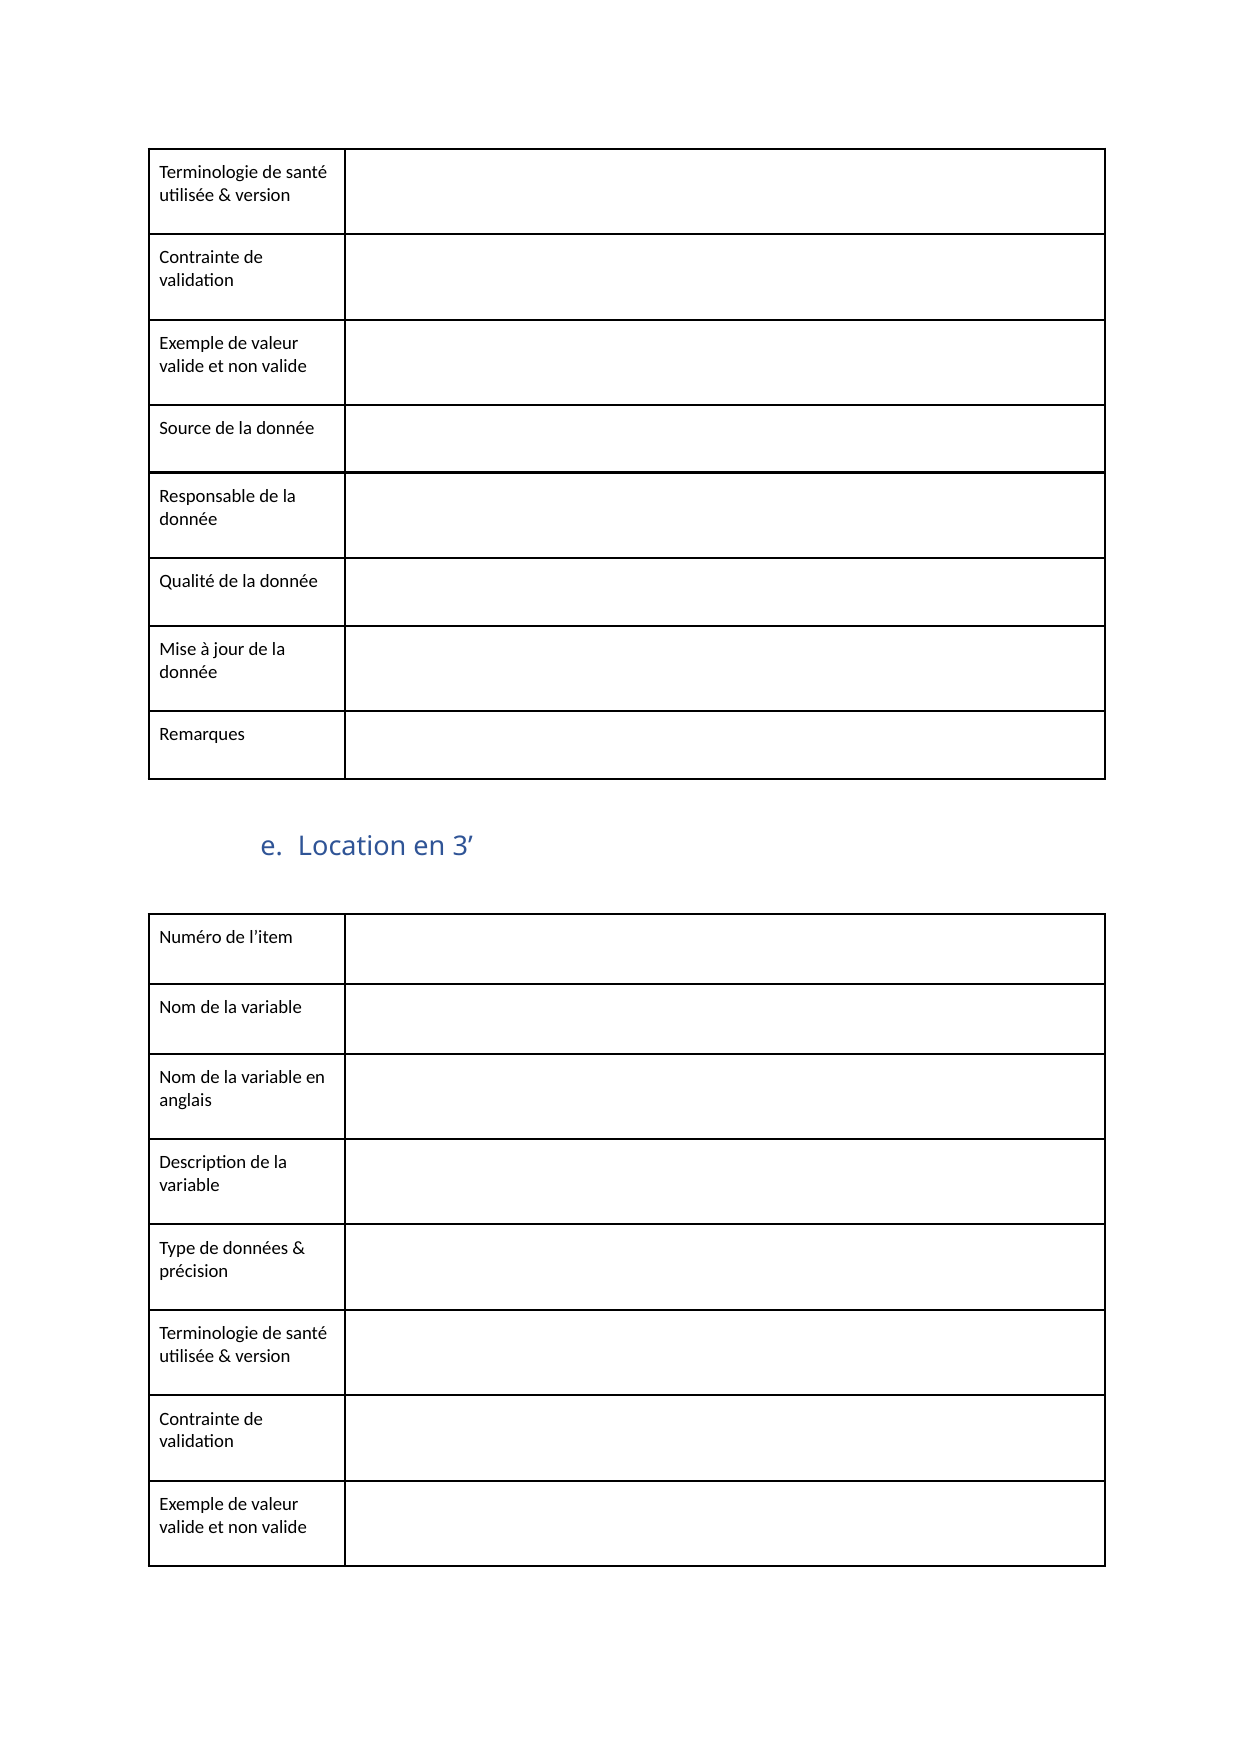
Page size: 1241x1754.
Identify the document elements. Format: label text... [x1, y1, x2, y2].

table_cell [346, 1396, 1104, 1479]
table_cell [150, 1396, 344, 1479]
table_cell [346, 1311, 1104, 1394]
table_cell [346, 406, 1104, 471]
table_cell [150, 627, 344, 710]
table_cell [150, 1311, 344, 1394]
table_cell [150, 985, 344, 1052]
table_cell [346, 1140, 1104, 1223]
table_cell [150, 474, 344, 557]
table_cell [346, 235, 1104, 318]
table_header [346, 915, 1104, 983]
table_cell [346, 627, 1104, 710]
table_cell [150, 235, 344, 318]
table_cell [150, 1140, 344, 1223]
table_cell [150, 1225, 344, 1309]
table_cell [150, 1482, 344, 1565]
subtitle Location en 3’ [260, 826, 1093, 863]
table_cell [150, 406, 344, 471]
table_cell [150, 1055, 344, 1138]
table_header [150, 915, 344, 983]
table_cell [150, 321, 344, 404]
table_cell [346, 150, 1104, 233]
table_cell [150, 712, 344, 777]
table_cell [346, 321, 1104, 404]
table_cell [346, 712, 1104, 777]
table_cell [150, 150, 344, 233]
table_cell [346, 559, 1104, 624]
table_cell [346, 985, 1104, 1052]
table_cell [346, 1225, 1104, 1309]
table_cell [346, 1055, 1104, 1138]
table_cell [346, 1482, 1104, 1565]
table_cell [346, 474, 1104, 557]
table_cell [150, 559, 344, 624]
